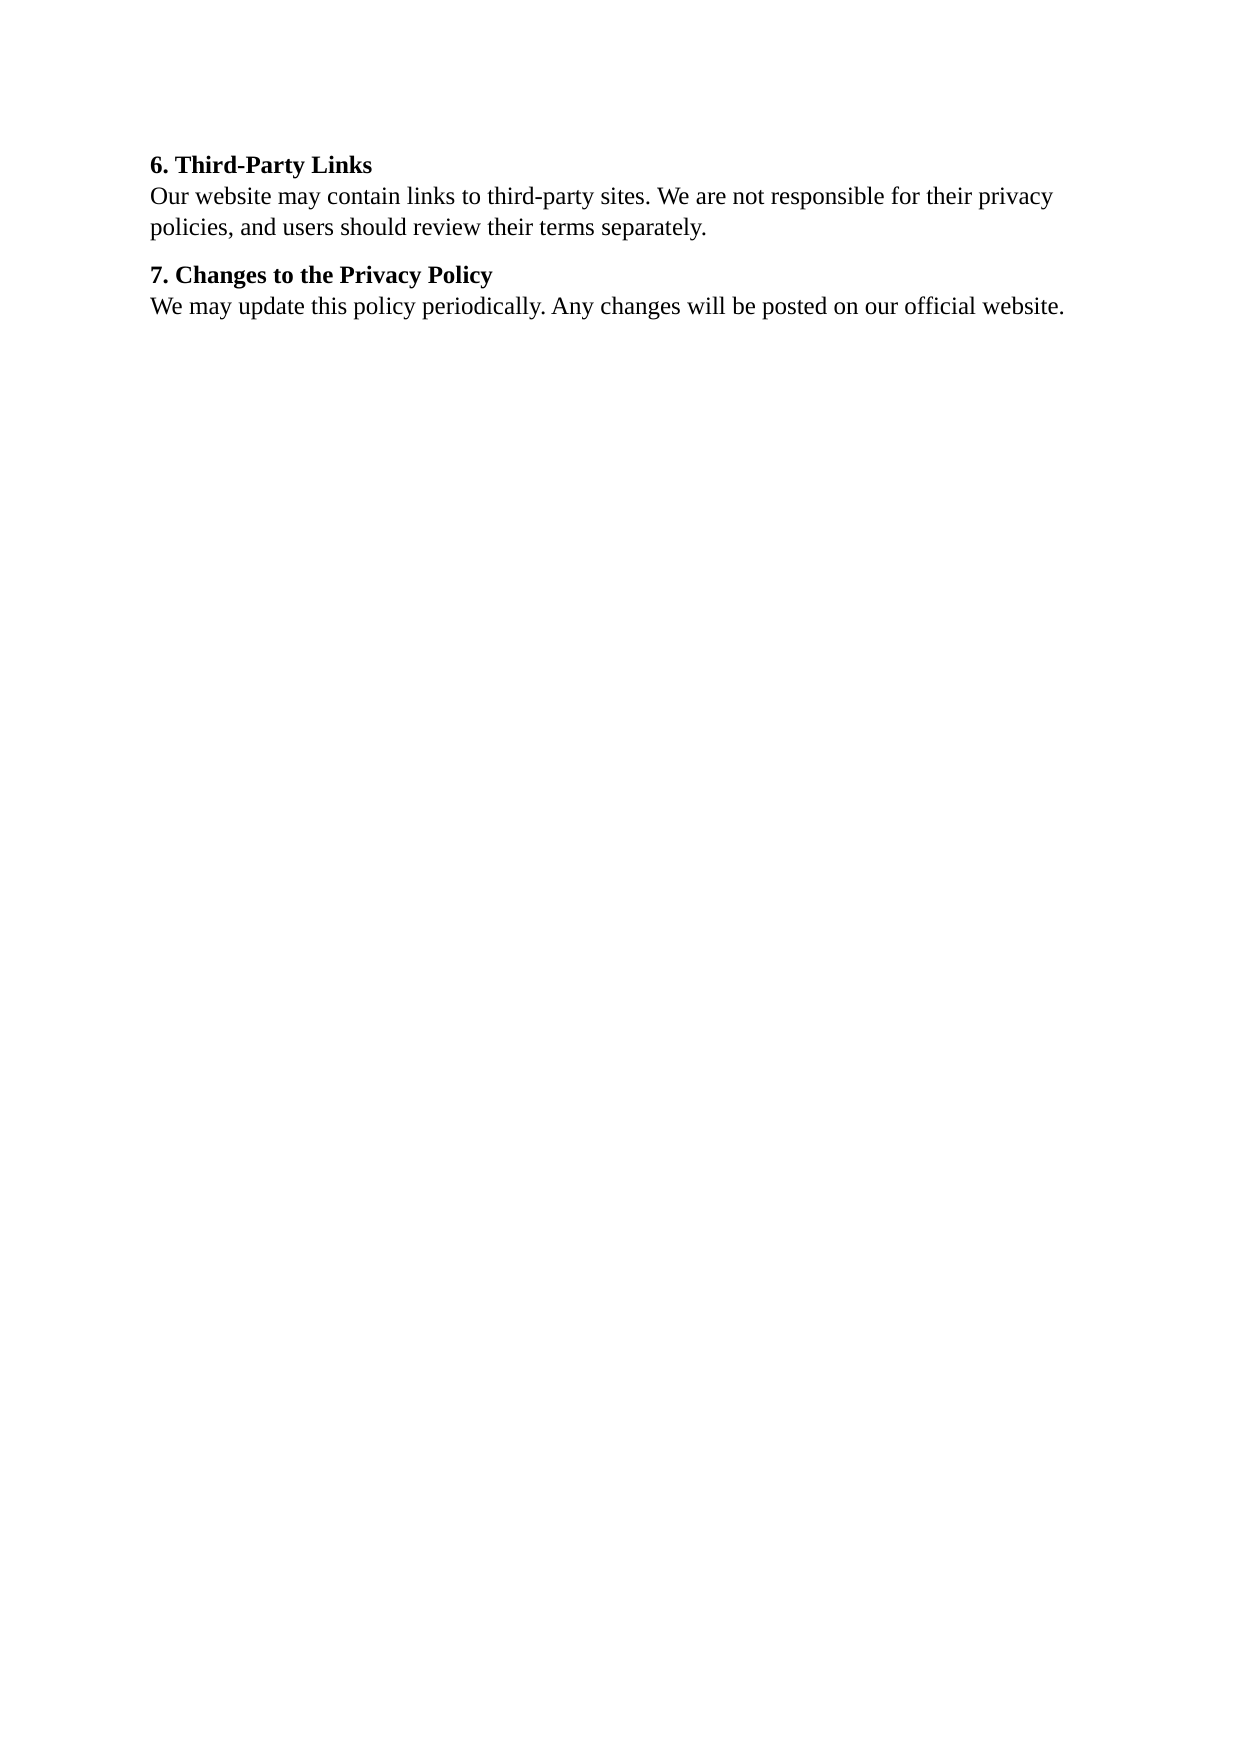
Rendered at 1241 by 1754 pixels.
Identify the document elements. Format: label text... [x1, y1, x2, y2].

text 6. Third-Party Links Our website may contain links to third-party sites. We are not responsible for their privacy policies, and users should review their terms separately. [150, 150, 1090, 241]
text 7. Changes to the Privacy Policy We may update this policy periodically. Any changes will be posted on our official website. [150, 260, 1090, 319]
